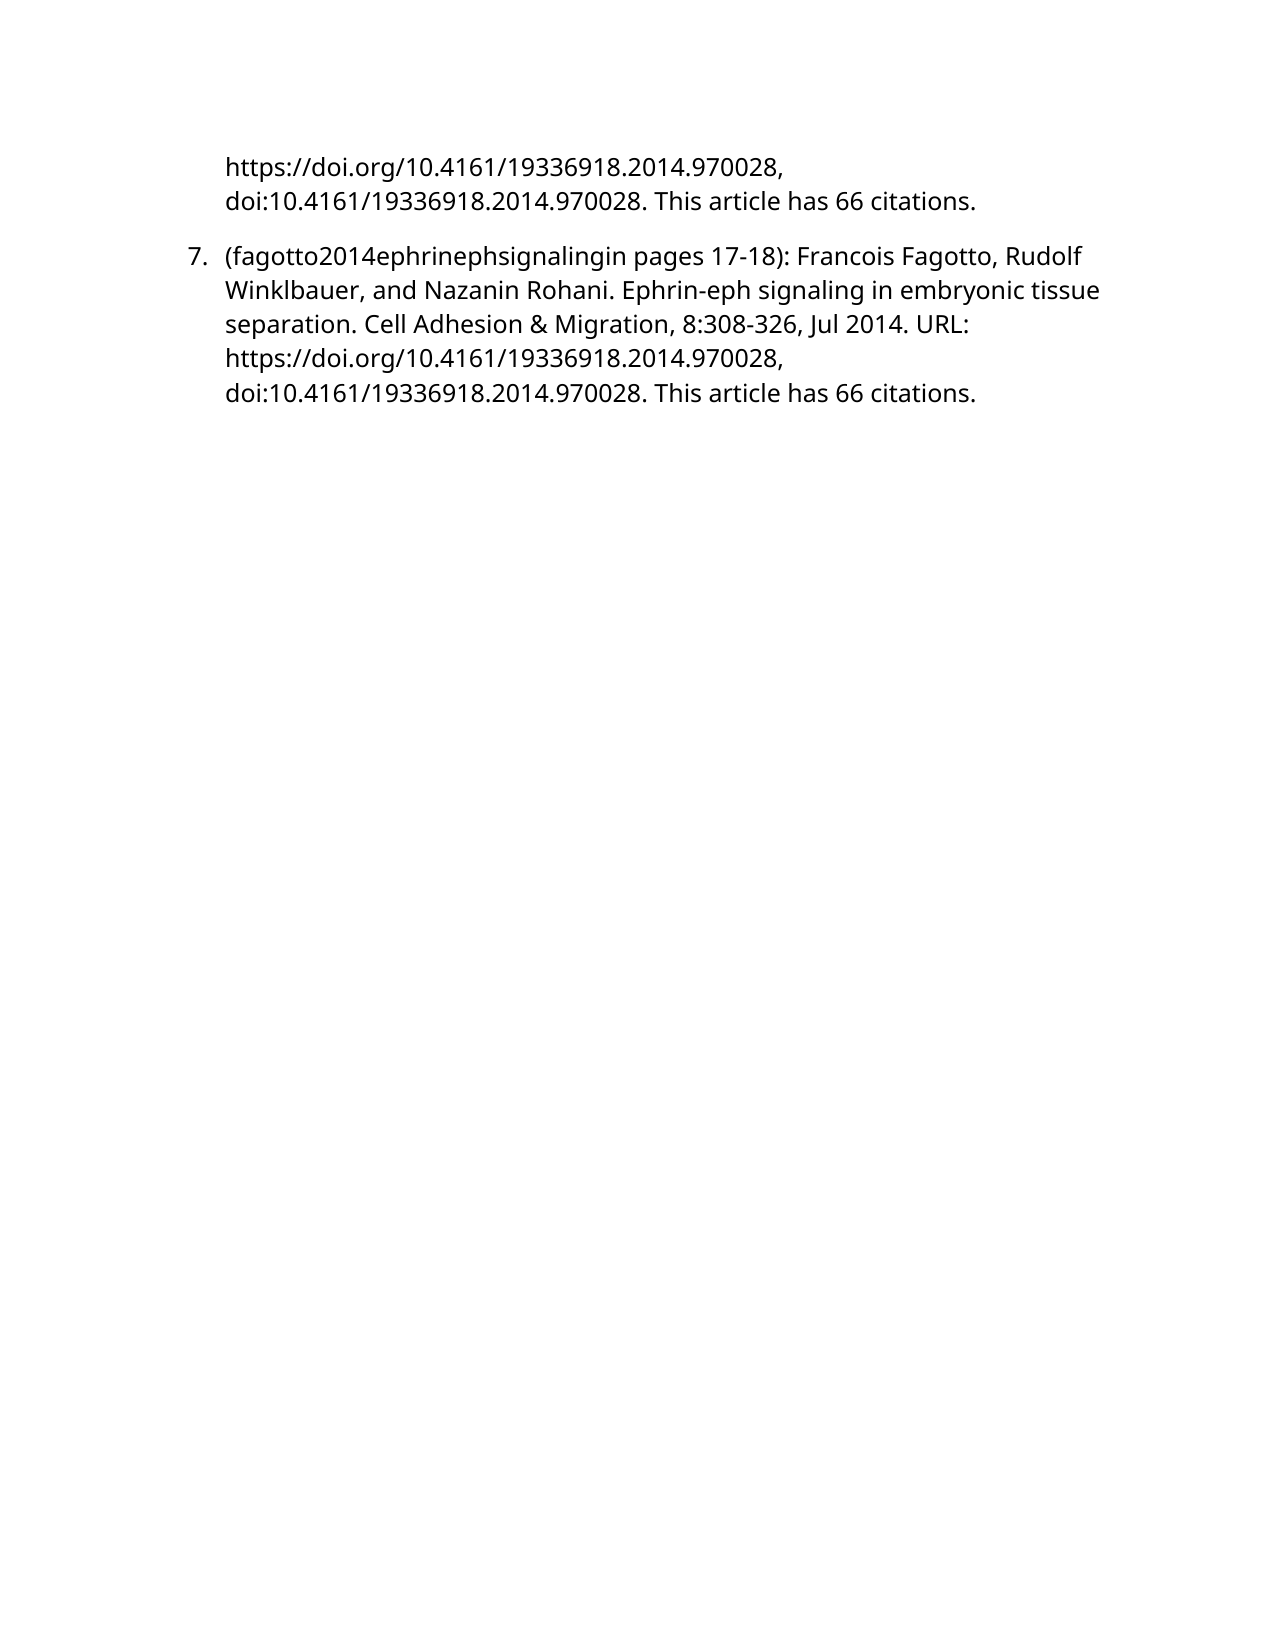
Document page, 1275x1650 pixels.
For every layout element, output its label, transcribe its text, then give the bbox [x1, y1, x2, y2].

list (fagotto2014ephrinephsignalingin pages 17-18): Francois Fagotto, Rudolf Winklbauer, and Nazanin Rohani. Ephrin-eph signaling in embryonic tissue separation. Cell Adhesion & Migration, 8:308-326, Jul 2014. URL: https://doi.org/10.4161/19336918.2014.970028, doi:10.4161/19336918.2014.970028. This article has 66 citations. [187, 239, 1125, 409]
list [187, 150, 1125, 218]
